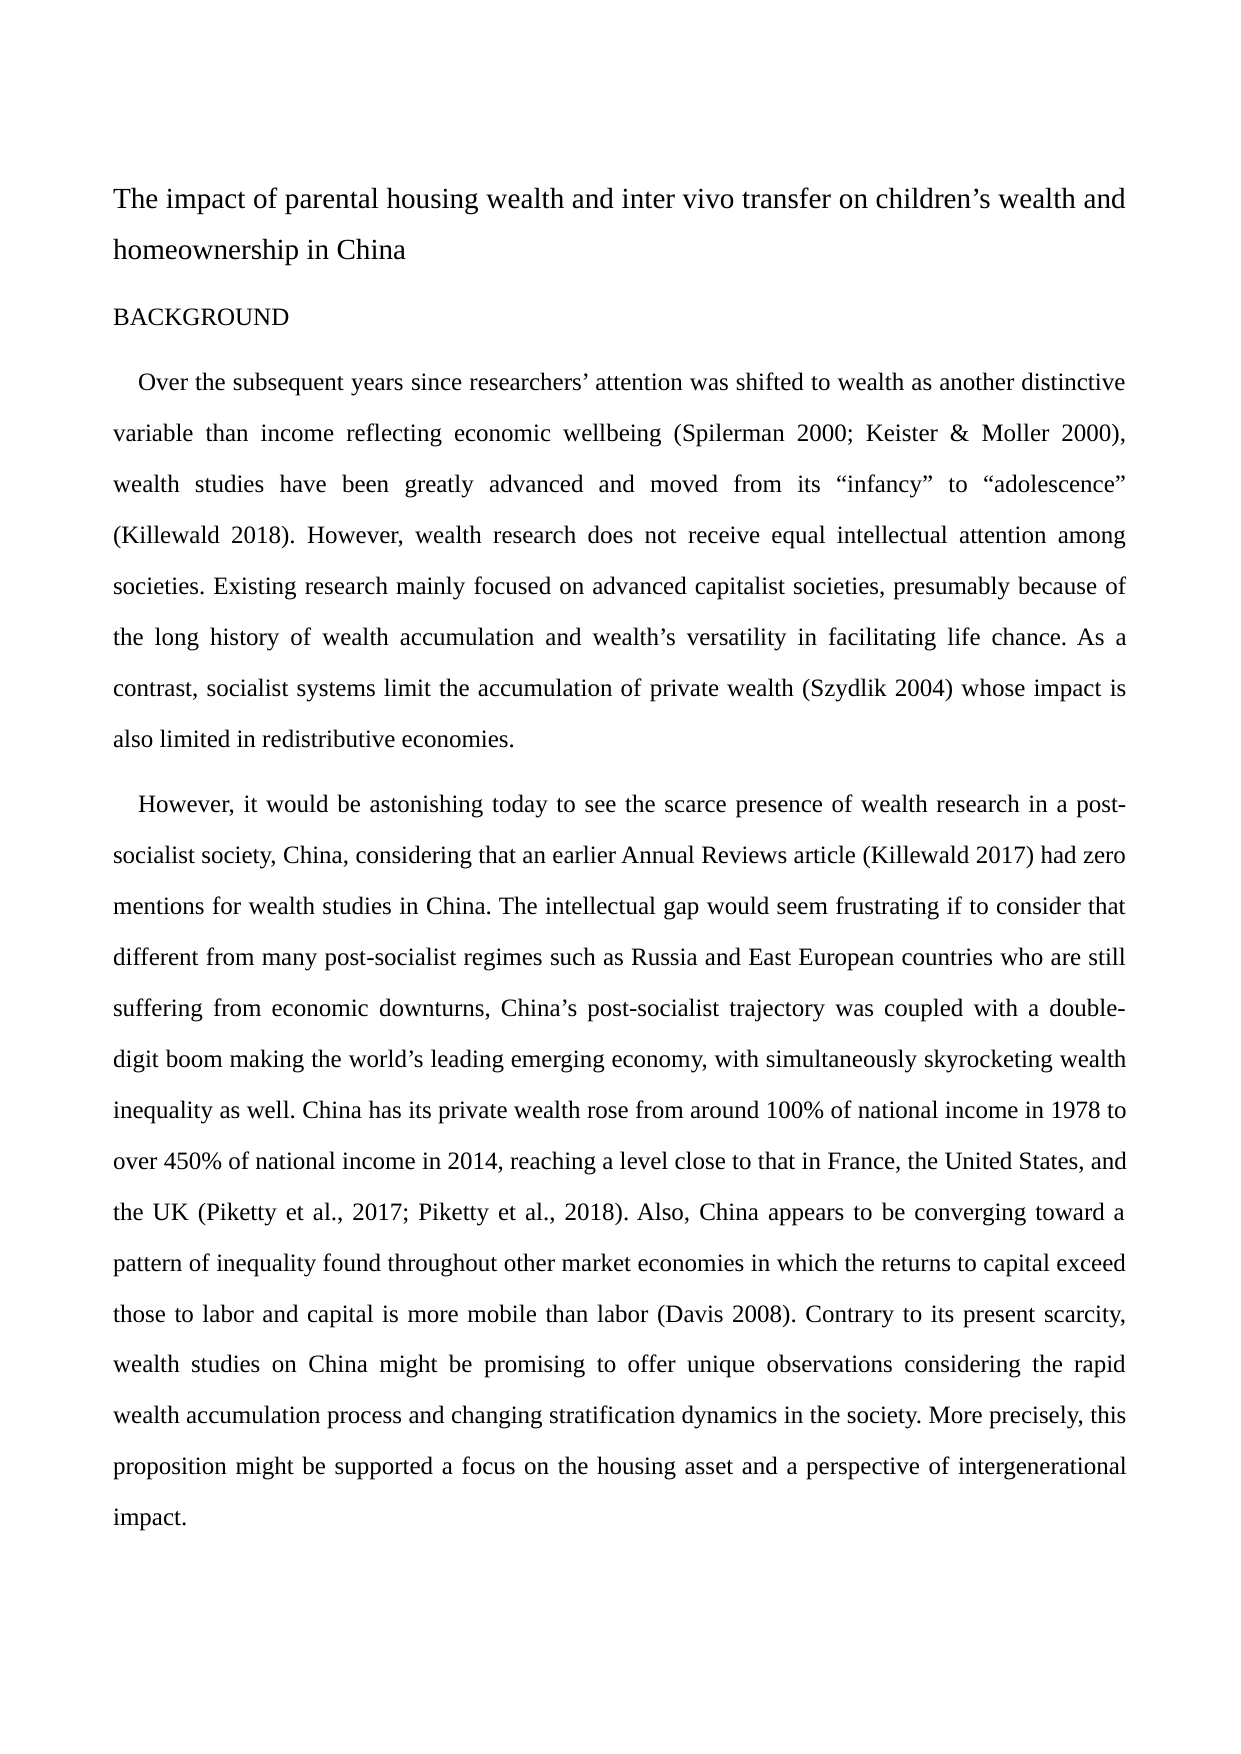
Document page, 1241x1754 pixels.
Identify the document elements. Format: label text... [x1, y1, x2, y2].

text Over the subsequent years since researchers’ attention was shifted to wealth as another distinctive variable than income reflecting economic wellbeing (Spilerman 2000; Keister & Moller 2000), wealth studies have been greatly advanced and moved from its “infancy” to “adolescence” (Killewald 2018). However, wealth research does not receive equal intellectual attention among societies. Existing research mainly focused on advanced capitalist societies, presumably because of the long history of wealth accumulation and wealth’s versatility in facilitating life chance. As a contrast, socialist systems limit the accumulation of private wealth (Szydlik 2004) whose impact is also limited in redistributive economies. [113, 365, 1127, 755]
text The impact of parental housing wealth and inter vivo transfer on children’s wealth and homeownership in China [113, 181, 1127, 266]
text BACKGROUND [113, 299, 1127, 333]
text However, it would be astonishing today to see the scarce presence of wealth research in a post-socialist society, China, considering that an earlier Annual Reviews article (Killewald 2017) had zero mentions for wealth studies in China. The intellectual gap would seem frustrating if to consider that different from many post-socialist regimes such as Russia and East European countries who are still suffering from economic downturns, China’s post-socialist trajectory was coupled with a double-digit boom making the world’s leading emerging economy, with simultaneously skyrocketing wealth inequality as well. China has its private wealth rose from around 100% of national income in 1978 to over 450% of national income in 2014, reaching a level close to that in France, the United States, and the UK (Piketty et al., 2017; Piketty et al., 2018). Also, China appears to be converging toward a pattern of inequality found throughout other market economies in which the returns to capital exceed those to labor and capital is more mobile than labor (Davis 2008). Contrary to its present scarcity, wealth studies on China might be promising to offer unique observations considering the rapid wealth accumulation process and changing stratification dynamics in the society. More precisely, this proposition might be supported a focus on the housing asset and a perspective of intergenerational impact. [113, 787, 1127, 1534]
